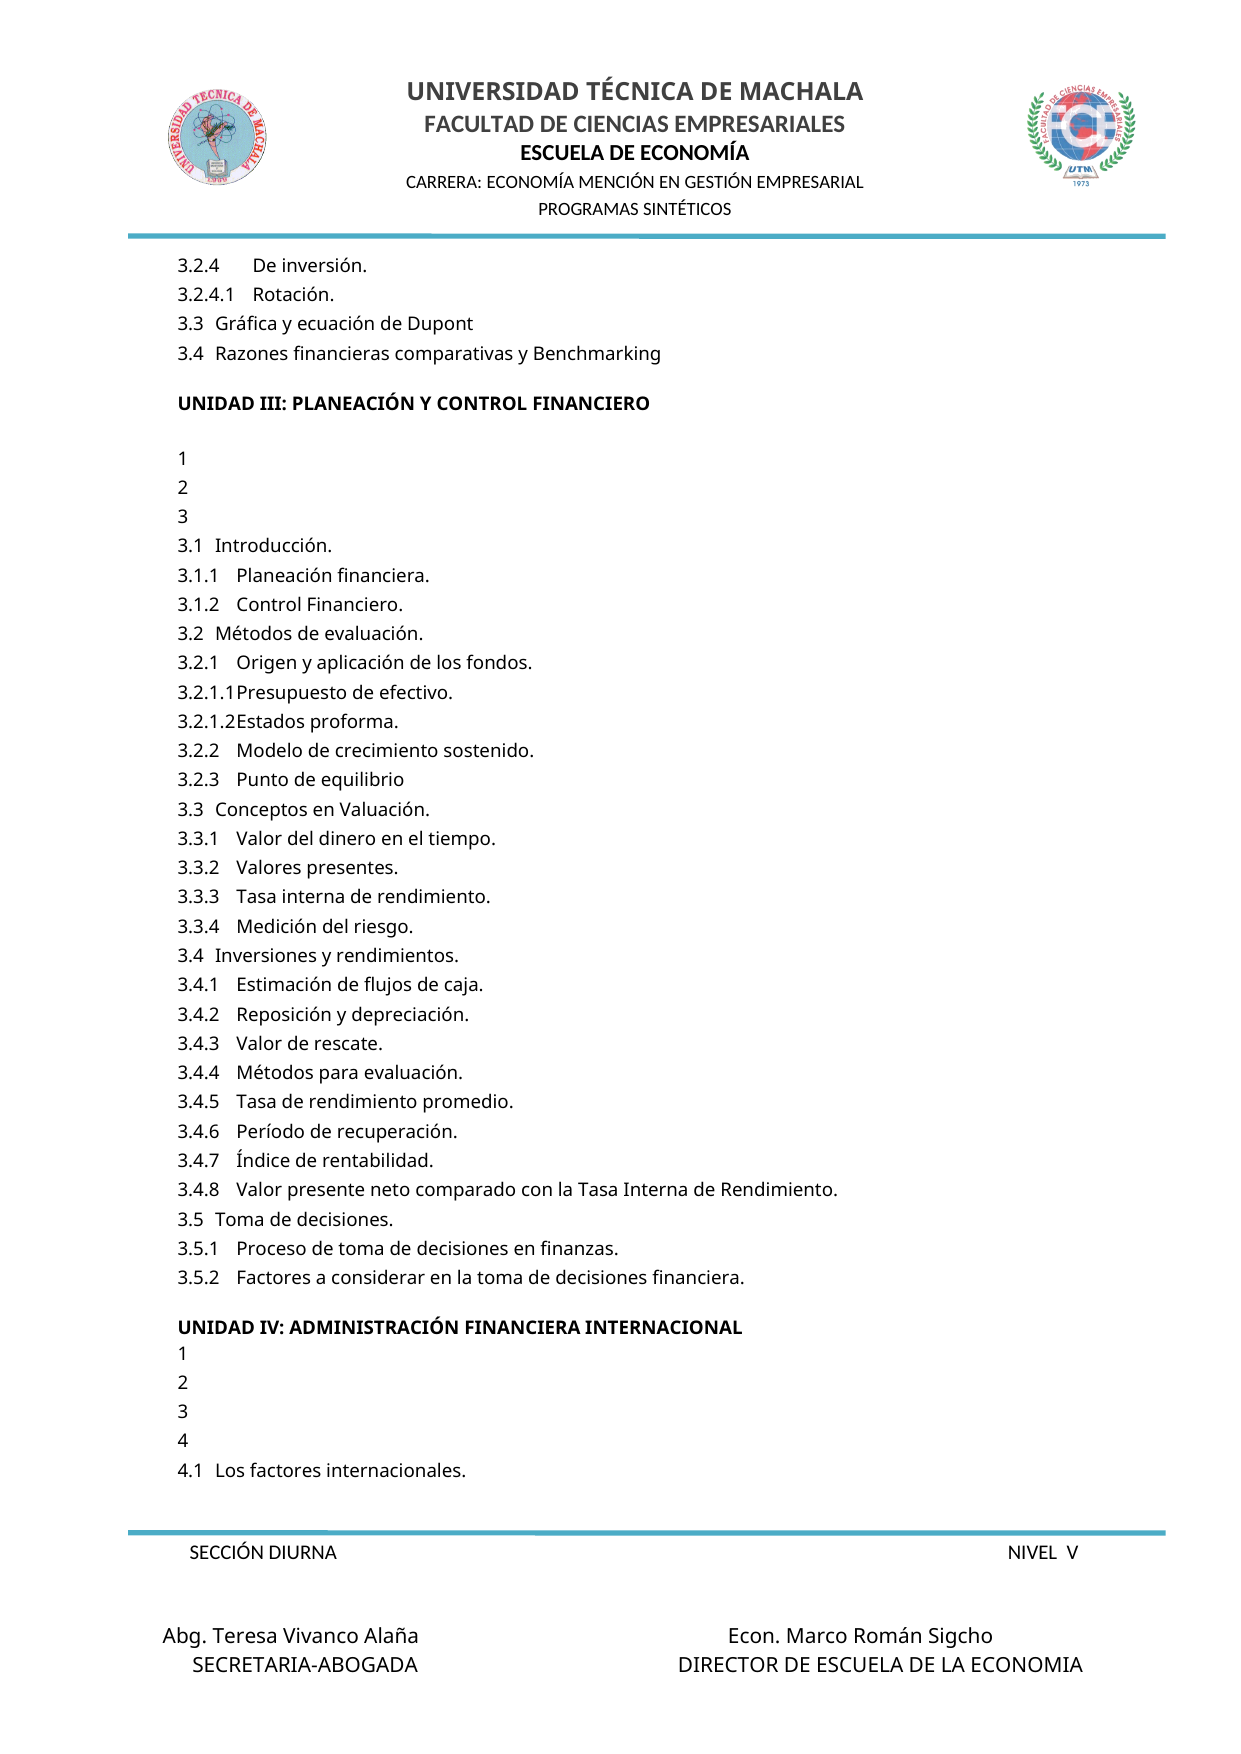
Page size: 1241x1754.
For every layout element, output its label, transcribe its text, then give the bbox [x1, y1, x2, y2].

list Métodos de evaluación. [177, 620, 1092, 646]
list Razones financieras comparativas y Benchmarking [177, 340, 1092, 365]
list Introducción. [177, 533, 1092, 558]
list Índice de rentabilidad. [177, 1147, 1092, 1173]
list Estimación de flujos de caja. [177, 972, 1092, 997]
list Rotación. [177, 281, 1092, 307]
list Punto de equilibrio [177, 767, 1092, 792]
picture [1024, 78, 1138, 192]
list Gráfica y ecuación de Dupont [177, 311, 1092, 336]
list Medición del riesgo. [177, 913, 1092, 939]
list Control Financiero. [177, 591, 1092, 617]
list Planeación financiera. [177, 562, 1092, 587]
list Proceso de toma de decisiones en finanzas. [177, 1235, 1092, 1261]
picture [163, 87, 277, 190]
list Estados proforma. [177, 708, 1092, 734]
list Reposición y depreciación. [177, 1001, 1092, 1026]
list Tasa interna de rendimiento. [177, 884, 1092, 909]
list Los factores internacionales. [177, 1457, 1092, 1483]
list Valor presente neto comparado con la Tasa Interna de Rendimiento. [177, 1177, 1092, 1202]
list Factores a considerar en la toma de decisiones financiera. [177, 1264, 1092, 1290]
list De inversión. [177, 252, 1092, 278]
list Tasa de rendimiento promedio. [177, 1089, 1092, 1114]
list Valores presentes. [177, 854, 1092, 880]
list Período de recuperación. [177, 1118, 1092, 1143]
text UNIDAD IV: ADMINISTRACIÓN FINANCIERA INTERNACIONAL [177, 1314, 1092, 1340]
list Modelo de crecimiento sostenido. [177, 737, 1092, 763]
list Inversiones y rendimientos. [177, 942, 1092, 968]
list Valor del dinero en el tiempo. [177, 825, 1092, 851]
list Toma de decisiones. [177, 1206, 1092, 1231]
list Presupuesto de efectivo. [177, 679, 1092, 704]
list Valor de rescate. [177, 1030, 1092, 1056]
list Origen y aplicación de los fondos. [177, 650, 1092, 675]
list Conceptos en Valuación. [177, 796, 1092, 822]
text UNIDAD III: PLANEACIÓN Y CONTROL FINANCIERO [177, 390, 1092, 416]
list Métodos para evaluación. [177, 1059, 1092, 1085]
